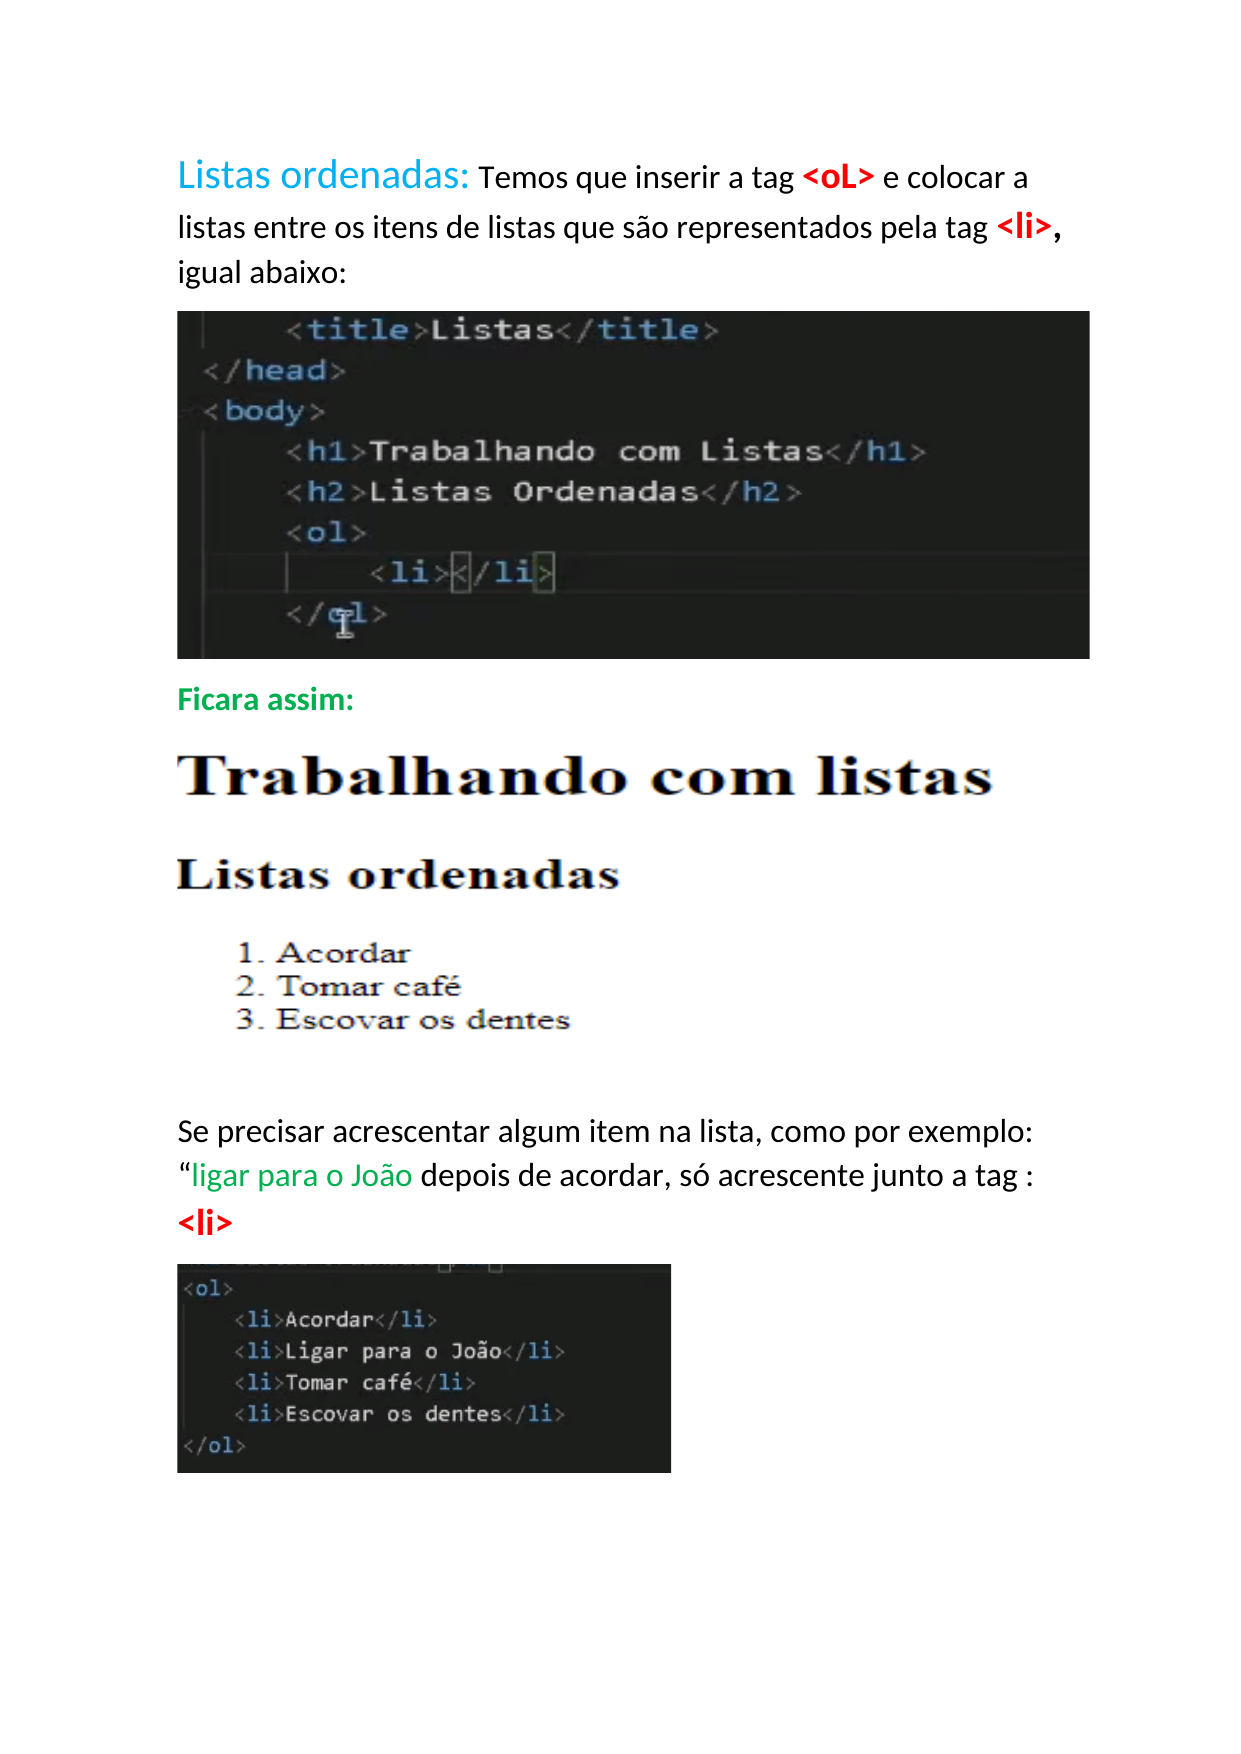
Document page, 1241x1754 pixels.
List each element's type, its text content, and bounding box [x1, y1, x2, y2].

text Listas ordenadas: Temos que inserir a tag <oL> e colocar a listas entre os itens de listas que são representados pela tag <li>, igual abaixo: [177, 148, 1063, 292]
text Se precisar acrescentar algum item na lista, como por exemplo: “ligar para o João depois de acordar, só acrescente junto a tag : <li> [177, 1110, 1063, 1244]
picture [177, 1264, 672, 1473]
picture [177, 311, 1090, 659]
text Ficara assim: [177, 677, 1063, 718]
picture [177, 738, 1096, 1092]
